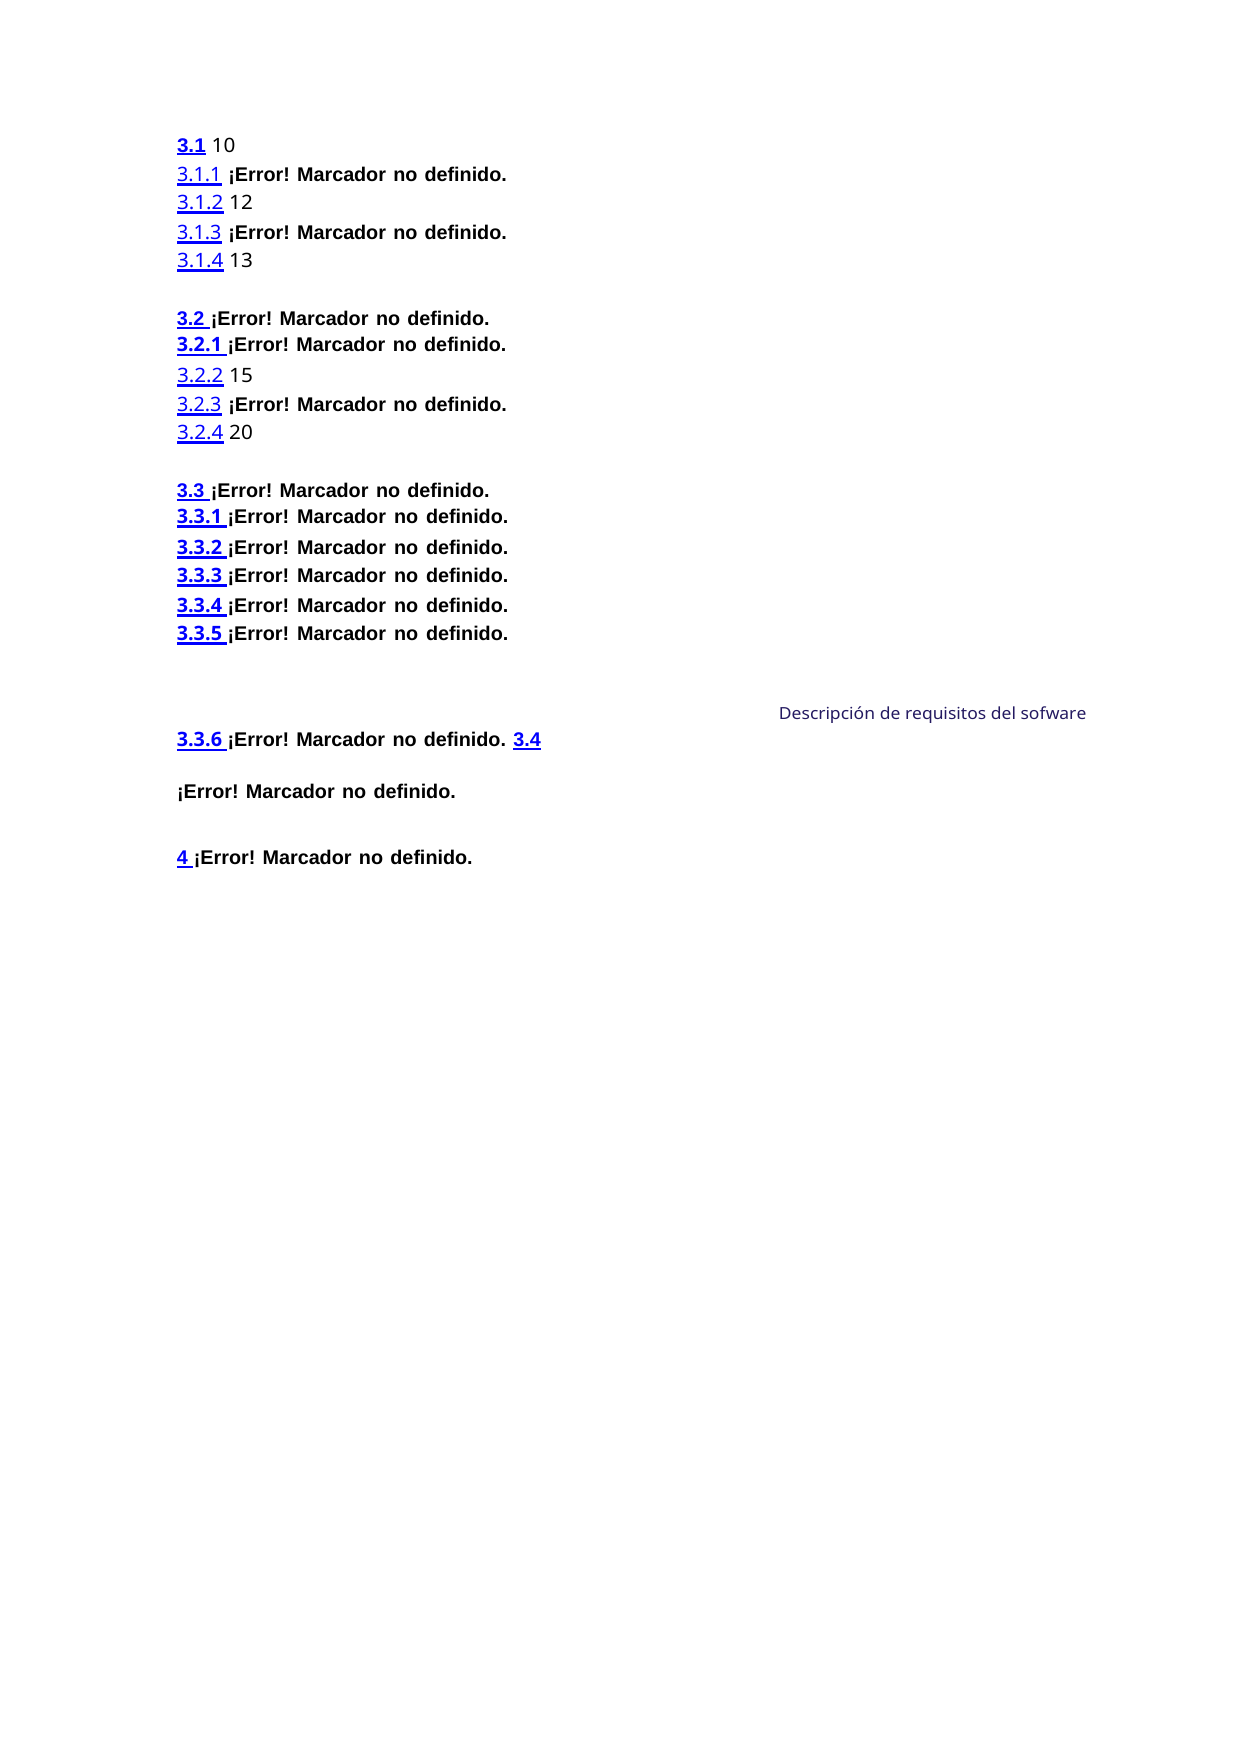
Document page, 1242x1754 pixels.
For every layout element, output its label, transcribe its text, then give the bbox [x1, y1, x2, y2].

list ¡Error! Marcador no definido. [177, 307, 1108, 330]
text ¡Error! Marcador no definido. [177, 780, 1108, 803]
list ¡Error! Marcador no definido. [177, 533, 1108, 560]
text 3.1 10 [177, 131, 1108, 158]
list ¡Error! Marcador no definido. [177, 561, 1108, 588]
text 3.2.3 ¡Error! Marcador no definido. [177, 390, 1108, 417]
list ¡Error! Marcador no definido. [177, 479, 1108, 502]
text 3.2.2 15 [177, 361, 1108, 388]
list ¡Error! Marcador no definido. [177, 591, 1108, 618]
text 3.2.4 20 [177, 418, 1108, 445]
list ¡Error! Marcador no definido. [177, 846, 1108, 868]
list ¡Error! Marcador no definido. [177, 502, 1108, 529]
text 3.1.1 ¡Error! Marcador no definido. [177, 160, 1108, 187]
list ¡Error! Marcador no definido. [177, 331, 1108, 358]
text 3.1.4 13 [177, 246, 1108, 273]
list ¡Error! Marcador no definido. [177, 619, 1108, 646]
text Descripción de requisitos del sofware [779, 702, 1108, 724]
text 3.1.2 12 [177, 188, 1108, 215]
list ¡Error! Marcador no definido. 3.4 [177, 726, 1108, 753]
text 3.1.3 ¡Error! Marcador no definido. [177, 218, 1108, 245]
